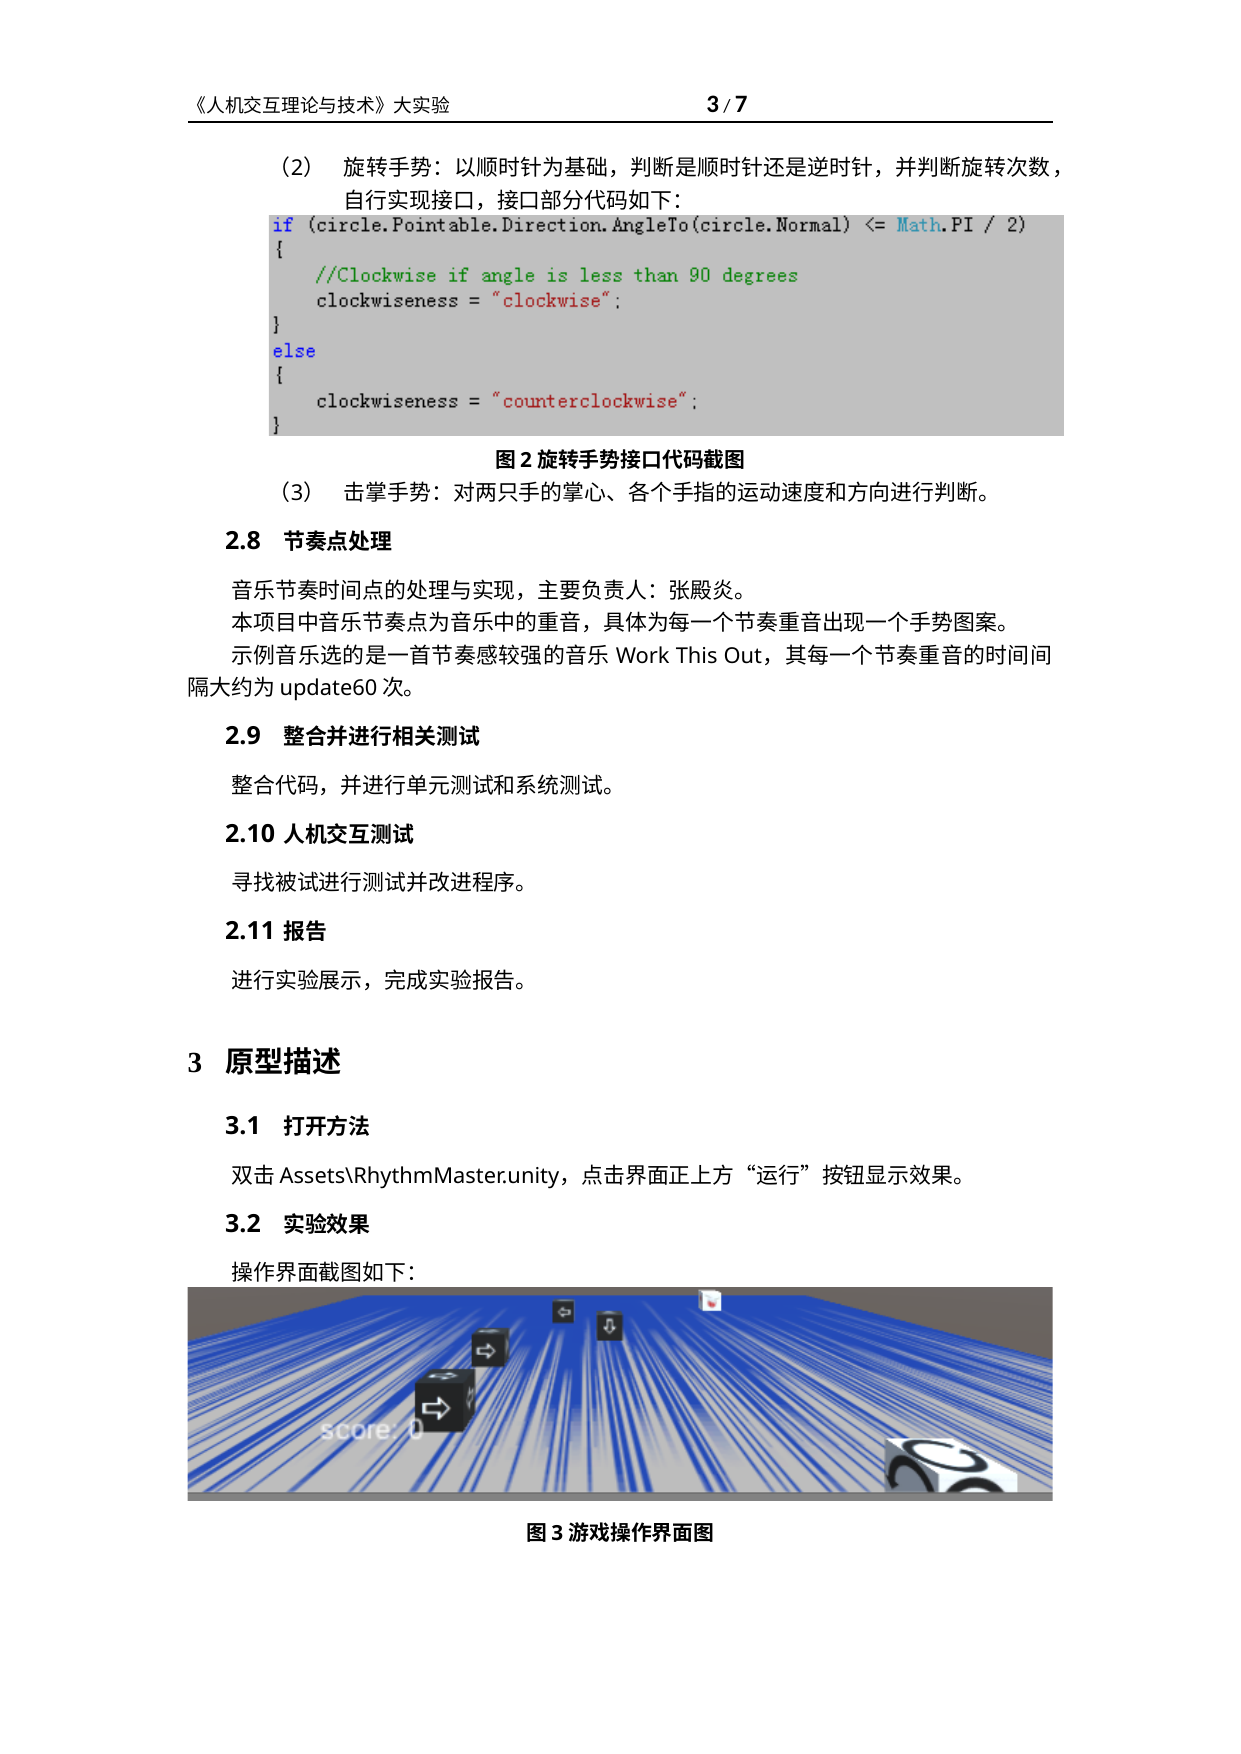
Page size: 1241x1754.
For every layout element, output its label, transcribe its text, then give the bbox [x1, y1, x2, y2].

text 进行实验展示，完成实验报告。 [187, 962, 1053, 995]
text 图2 旋转手势接口代码截图 [187, 442, 1053, 475]
list 打开方法 [225, 1092, 1053, 1157]
text 寻找被试进行测试并改进程序。 [187, 865, 1053, 897]
text 操作界面截图如下： [187, 1255, 1053, 1287]
text 图3 游戏操作界面图 [187, 1515, 1053, 1547]
list 旋转手势：以顺时针为基础，判断是顺时针还是逆时针，并判断旋转次数，自行实现接口，接口部分代码如下： [269, 150, 1053, 215]
list 实验效果 [225, 1190, 1053, 1255]
text 双击Assets\RhythmMaster.unity，点击界面正上方“运行”按钮显示效果。 [187, 1157, 1053, 1190]
text 整合代码，并进行单元测试和系统测试。 [187, 767, 1053, 800]
text 示例音乐选的是一首节奏感较强的音乐Work This Out，其每一个节奏重音的时间间隔大约为update60次。 [187, 637, 1053, 702]
list 整合并进行相关测试 [225, 702, 1053, 767]
list 报告 [225, 897, 1053, 962]
list 节奏点处理 [225, 507, 1053, 572]
list 人机交互测试 [225, 800, 1053, 865]
text 音乐节奏时间点的处理与实现，主要负责人：张殿炎。 [187, 572, 1053, 605]
list 击掌手势：对两只手的掌心、各个手指的运动速度和方向进行判断。 [269, 475, 1053, 507]
text 本项目中音乐节奏点为音乐中的重音，具体为每一个节奏重音出现一个手势图案。 [187, 605, 1053, 637]
list 原型描述 [187, 1027, 1053, 1092]
picture [268, 215, 1064, 436]
picture [187, 1287, 1053, 1501]
